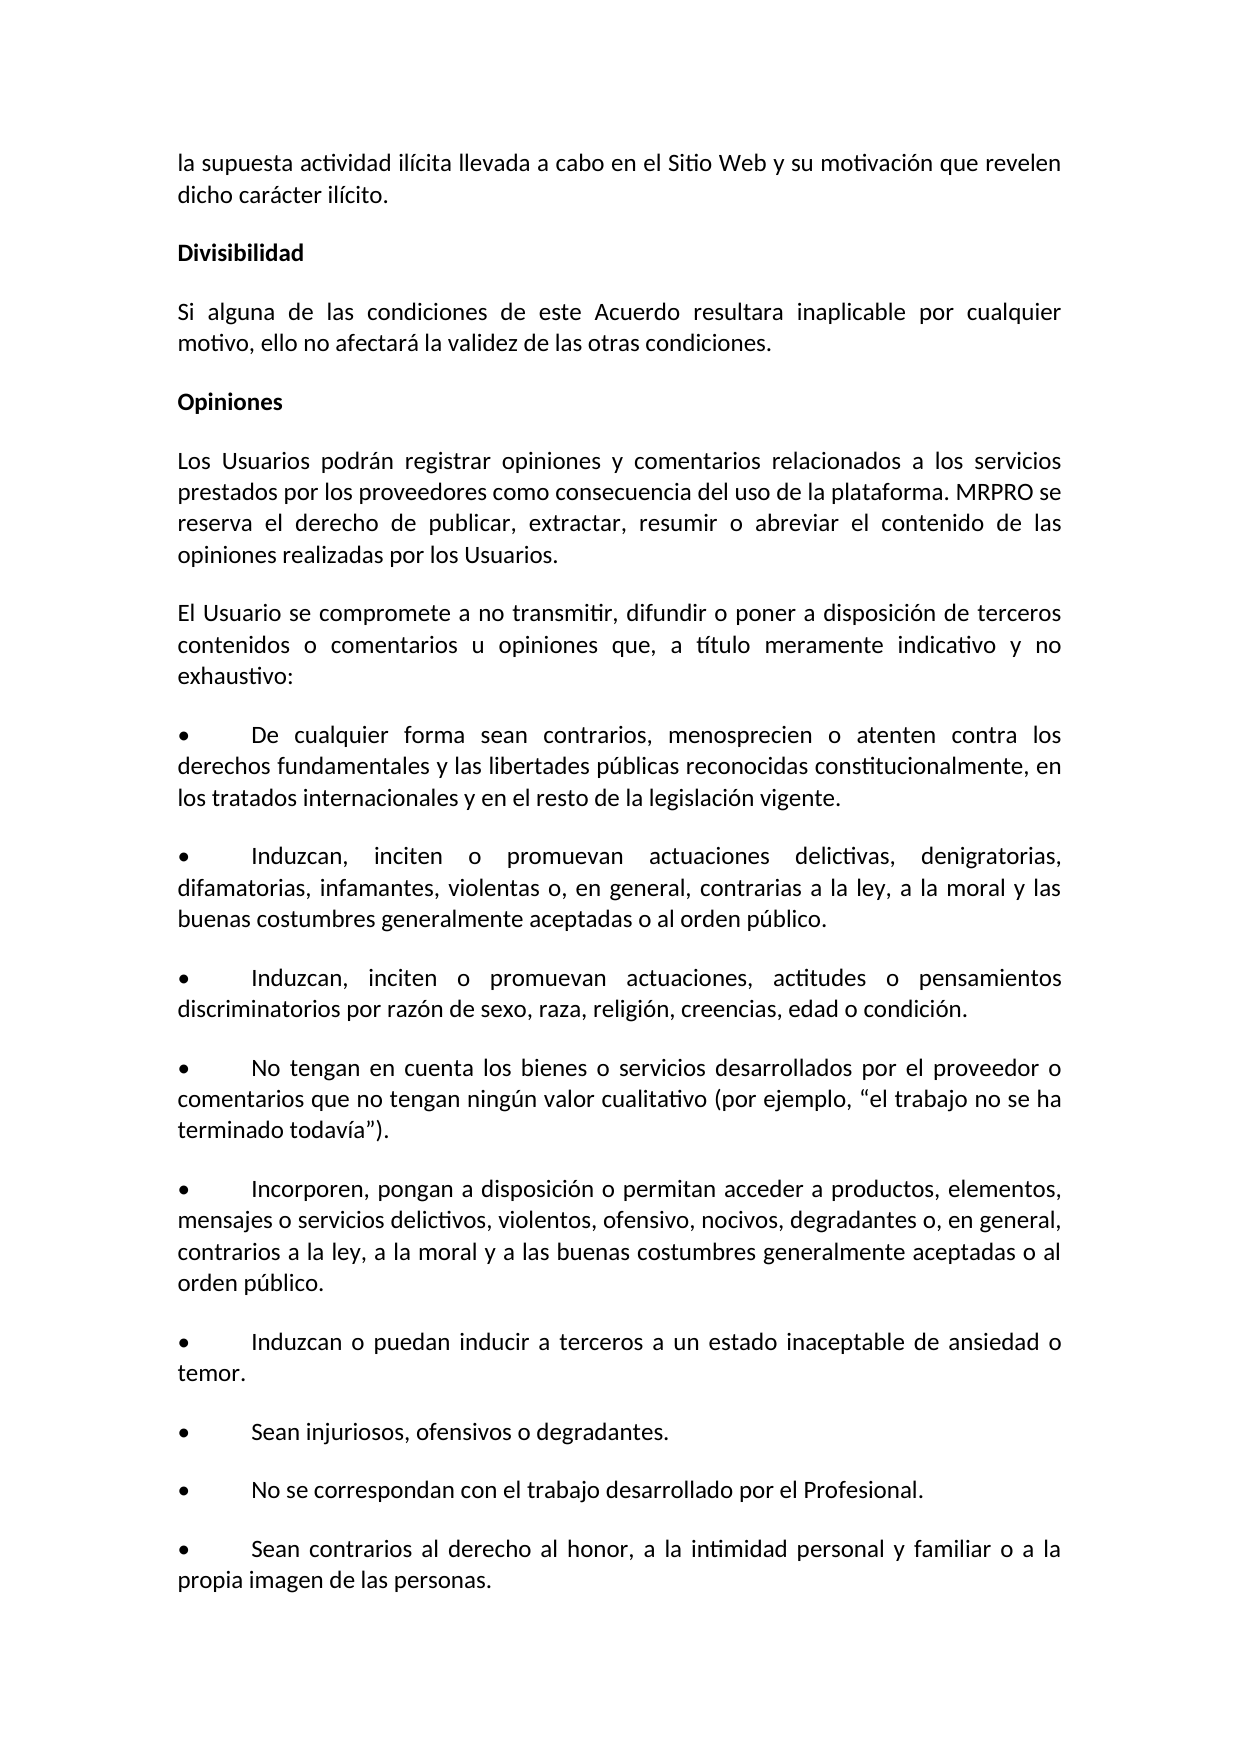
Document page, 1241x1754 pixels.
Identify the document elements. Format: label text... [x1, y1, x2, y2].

text • Induzcan, inciten o promuevan actuaciones delictivas, denigratorias, difamatorias, infamantes, violentas o, en general, contrarias a la ley, a la moral y las buenas costumbres generalmente aceptadas o al orden público. [177, 840, 1063, 933]
text • No tengan en cuenta los bienes o servicios desarrollados por el proveedor o comentarios que no tengan ningún valor cualitativo (por ejemplo, “el trabajo no se ha terminado todavía”). [177, 1052, 1063, 1145]
text • Induzcan, inciten o promuevan actuaciones, actitudes o pensamientos discriminatorios por razón de sexo, raza, religión, creencias, edad o condición. [177, 962, 1063, 1023]
text • De cualquier forma sean contrarios, menosprecien o atenten contra los derechos fundamentales y las libertades públicas reconocidas constitucionalmente, en los tratados internacionales y en el resto de la legislación vigente. [177, 719, 1063, 812]
text Los Usuarios podrán registrar opiniones y comentarios relacionados a los servicios prestados por los proveedores como consecuencia del uso de la plataforma. MRPRO se reserva el derecho de publicar, extractar, resumir o abreviar el contenido de las opiniones realizadas por los Usuarios. [177, 445, 1063, 569]
text • Sean injuriosos, ofensivos o degradantes. [177, 1416, 1063, 1446]
text Divisibilidad [177, 238, 1063, 268]
text • No se correspondan con el trabajo desarrollado por el Profesional. [177, 1474, 1063, 1505]
text • Incorporen, pongan a disposición o permitan acceder a productos, elementos, mensajes o servicios delictivos, violentos, ofensivo, nocivos, degradantes o, en general, contrarios a la ley, a la moral y a las buenas costumbres generalmente aceptadas o al orden público. [177, 1173, 1063, 1298]
text • Induzcan o puedan inducir a terceros a un estado inaceptable de ansiedad o temor. [177, 1326, 1063, 1388]
text El Usuario se compromete a no transmitir, difundir o poner a disposición de terceros contenidos o comentarios u opiniones que, a título meramente indicativo y no exhaustivo: [177, 598, 1063, 691]
text Si alguna de las condiciones de este Acuerdo resultara inaplicable por cualquier motivo, ello no afectará la validez de las otras condiciones. [177, 296, 1063, 358]
text Opiniones [177, 386, 1063, 417]
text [177, 148, 1063, 209]
text • Sean contrarios al derecho al honor, a la intimidad personal y familiar o a la propia imagen de las personas. [177, 1533, 1063, 1595]
